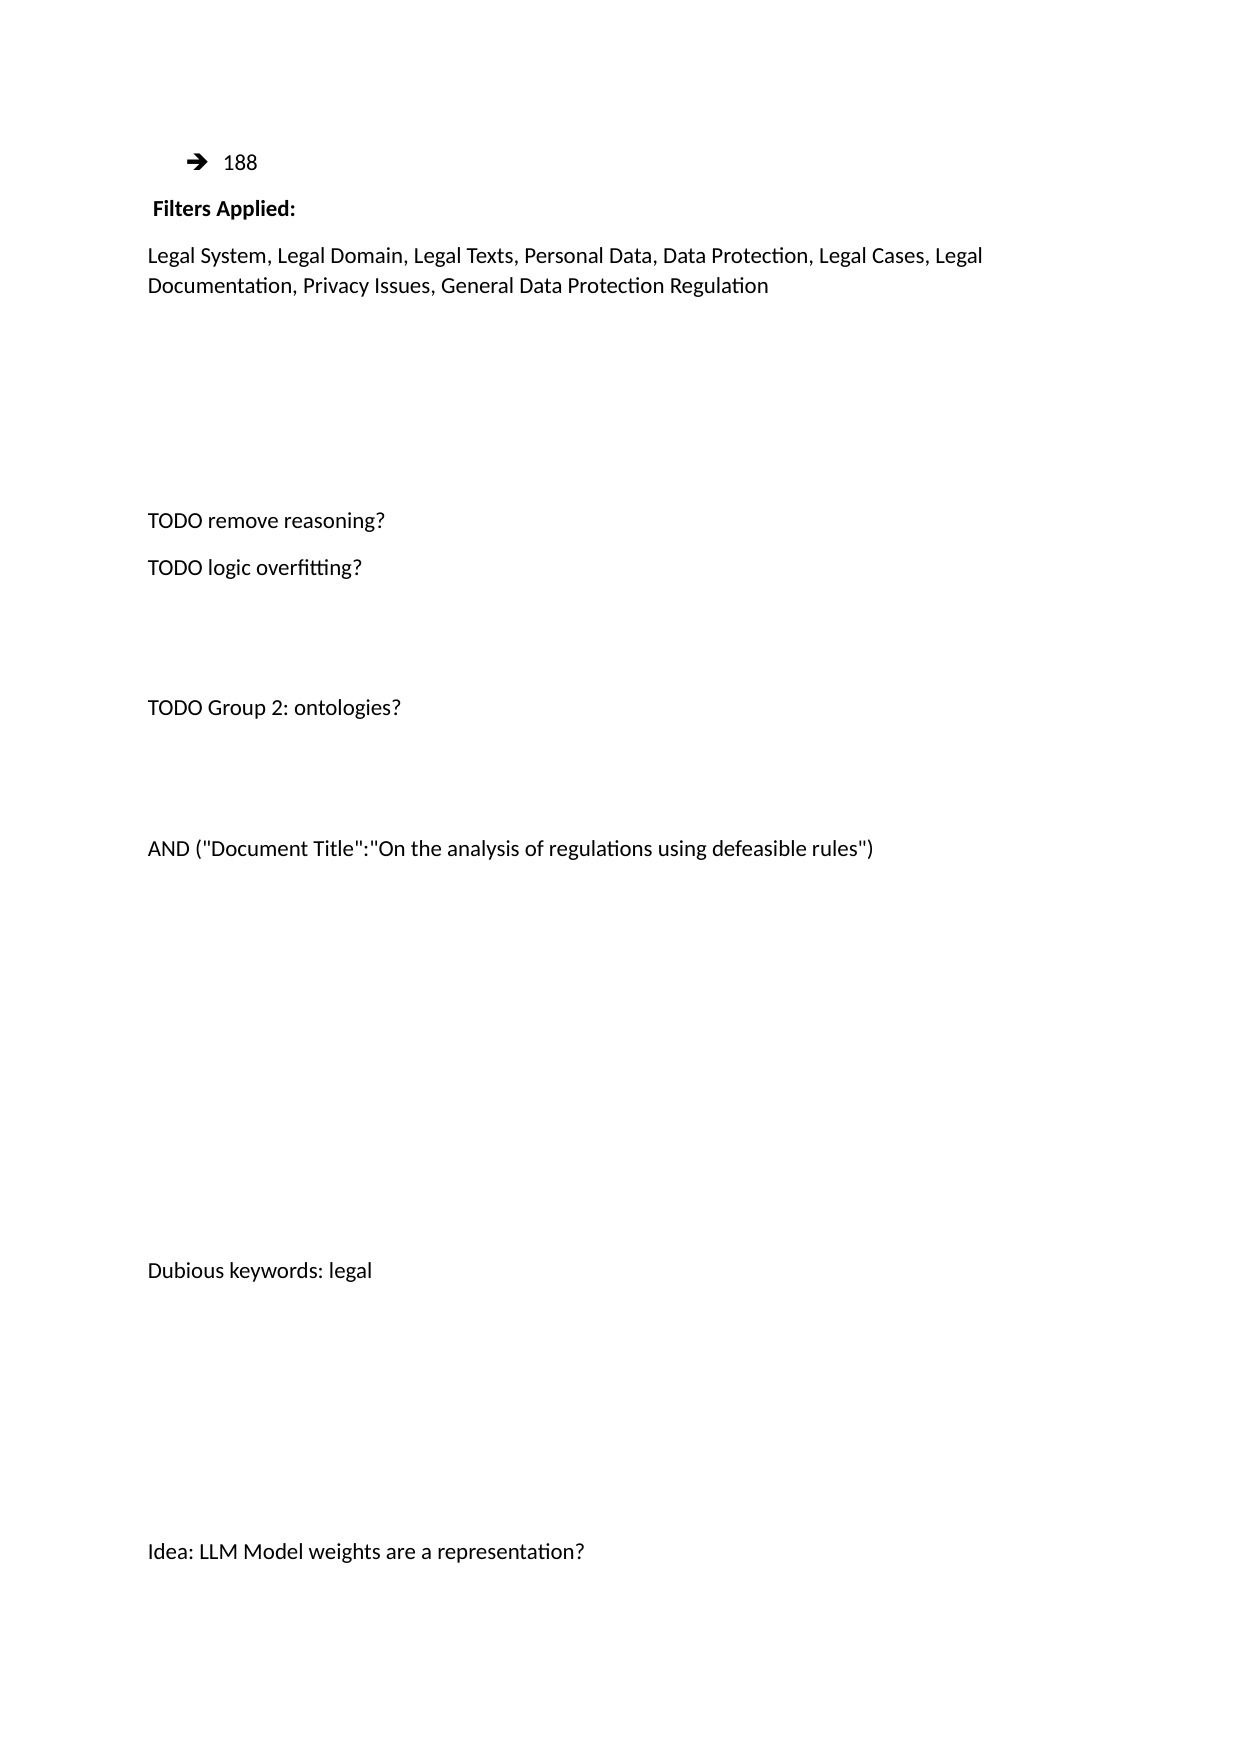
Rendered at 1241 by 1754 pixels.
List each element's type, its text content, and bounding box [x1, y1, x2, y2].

list 188 [185, 148, 1093, 176]
text AND ("Document Title":"On the analysis of regulations using defeasible rules") [148, 834, 1093, 862]
text Filters Applied: [148, 194, 1093, 222]
text TODO Group 2: ontologies? [148, 693, 1093, 721]
text Idea: LLM Model weights are a representation? [148, 1537, 1093, 1565]
text Legal System, Legal Domain, Legal Texts, Personal Data, Data Protection, Legal Cases, Legal Documentation, Privacy Issues, General Data Protection Regulation [148, 241, 1093, 299]
text TODO logic overfitting? [148, 553, 1093, 581]
text Dubious keywords: legal [148, 1256, 1093, 1284]
text TODO remove reasoning? [148, 506, 1093, 534]
